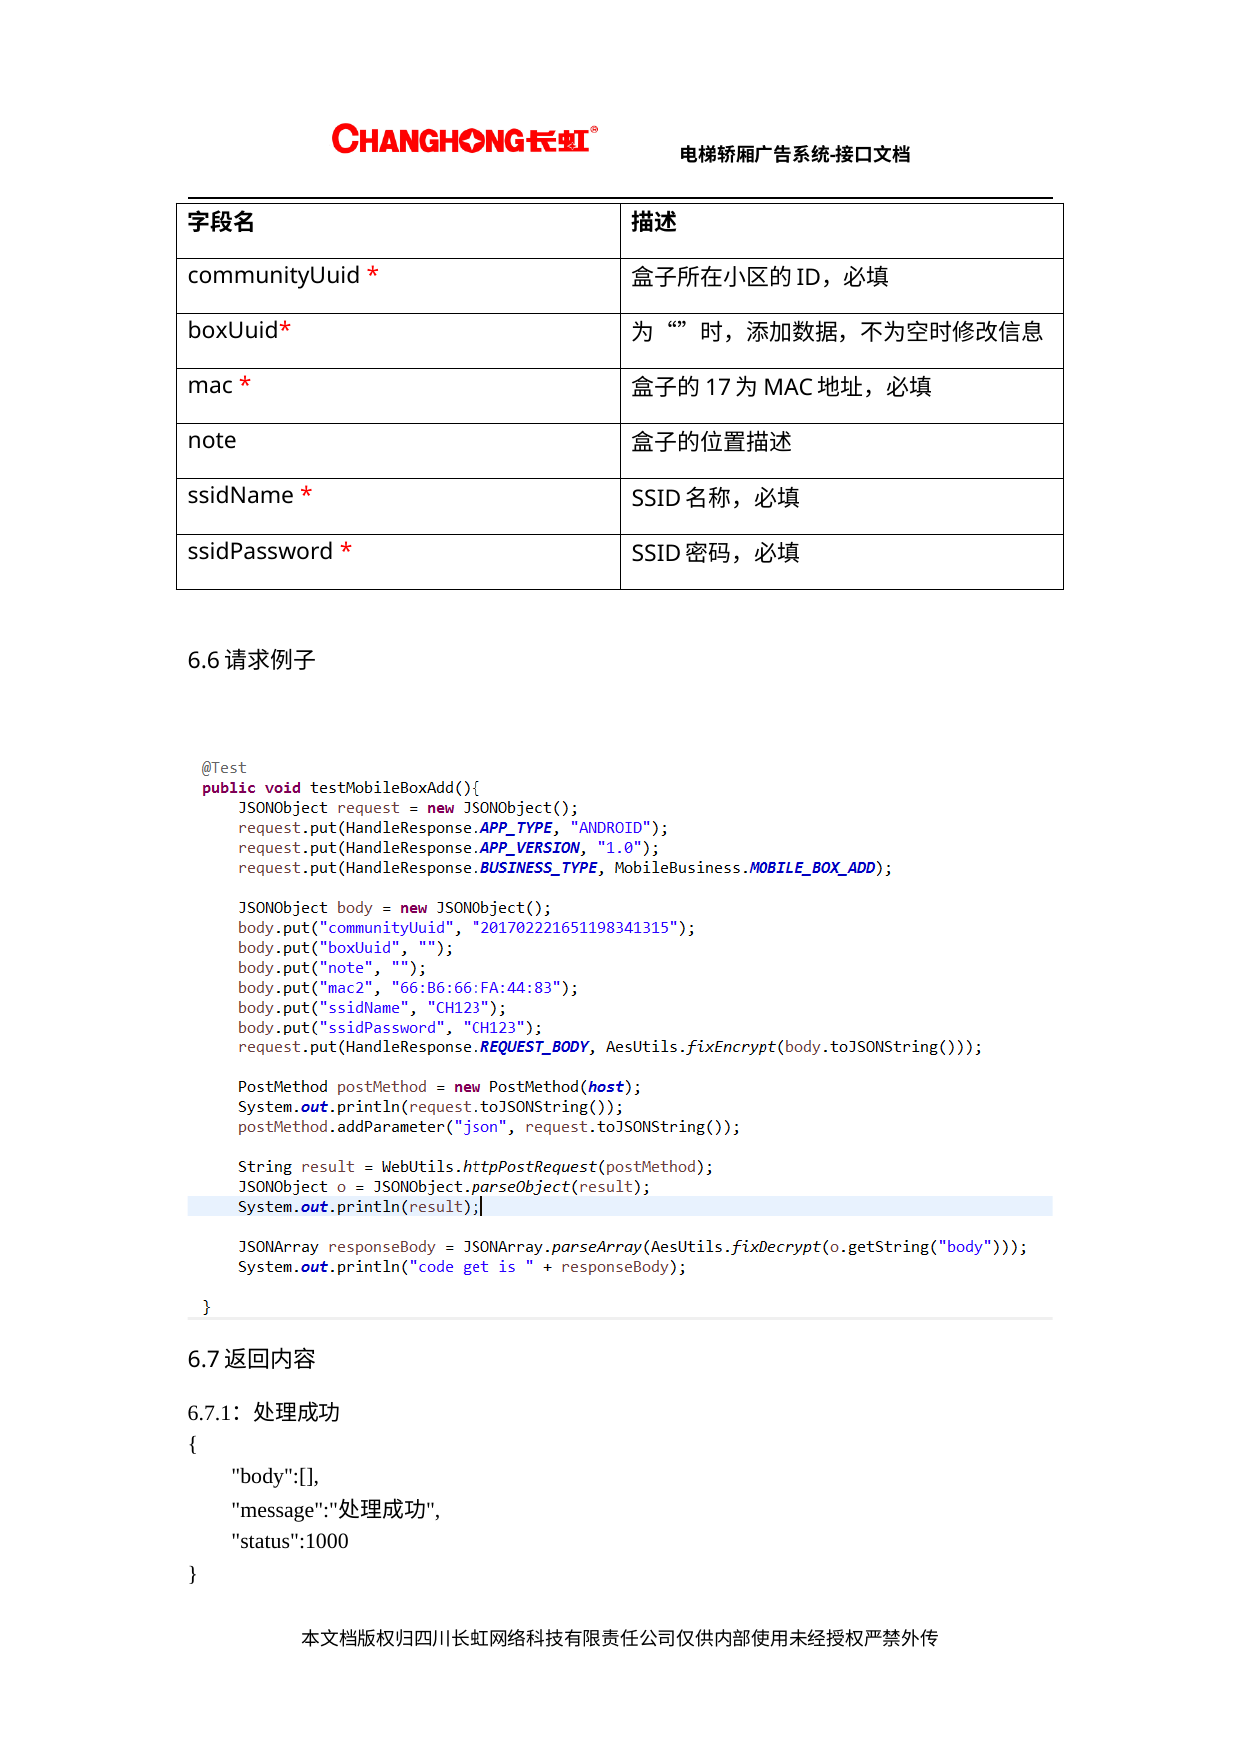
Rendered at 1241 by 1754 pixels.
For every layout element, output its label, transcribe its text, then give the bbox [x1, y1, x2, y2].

picture [187, 748, 1053, 1320]
table_cell mac * [177, 369, 620, 423]
text { [187, 1427, 1053, 1459]
table_cell ssidName * [177, 479, 620, 533]
table_cell ssidPassword * [177, 535, 620, 589]
text 6.6请求例子 [187, 642, 1053, 675]
picture [329, 113, 601, 162]
table_cell note [177, 424, 620, 478]
table_cell 为“”时，添加数据，不为空时修改信息 [621, 314, 1063, 368]
text "status":1000 [187, 1524, 1053, 1557]
text "body":[], [187, 1459, 1053, 1492]
text "message":"处理成功", [187, 1492, 1053, 1524]
table_cell 盒子的17为MAC地址，必填 [621, 369, 1063, 423]
table_cell 盒子的位置描述 [621, 424, 1063, 478]
table_cell SSID名称，必填 [621, 479, 1063, 533]
table_header 字段名 [177, 204, 620, 258]
table_cell boxUuid* [177, 314, 620, 368]
table_cell SSID密码，必填 [621, 535, 1063, 589]
text 6.7返回内容 [187, 1340, 1053, 1374]
table_cell 盒子所在小区的ID，必填 [621, 259, 1063, 313]
text } [187, 1557, 1053, 1589]
table_header 描述 [621, 204, 1063, 258]
table_cell communityUuid * [177, 259, 620, 313]
text 6.7.1：处理成功 [187, 1394, 1053, 1427]
